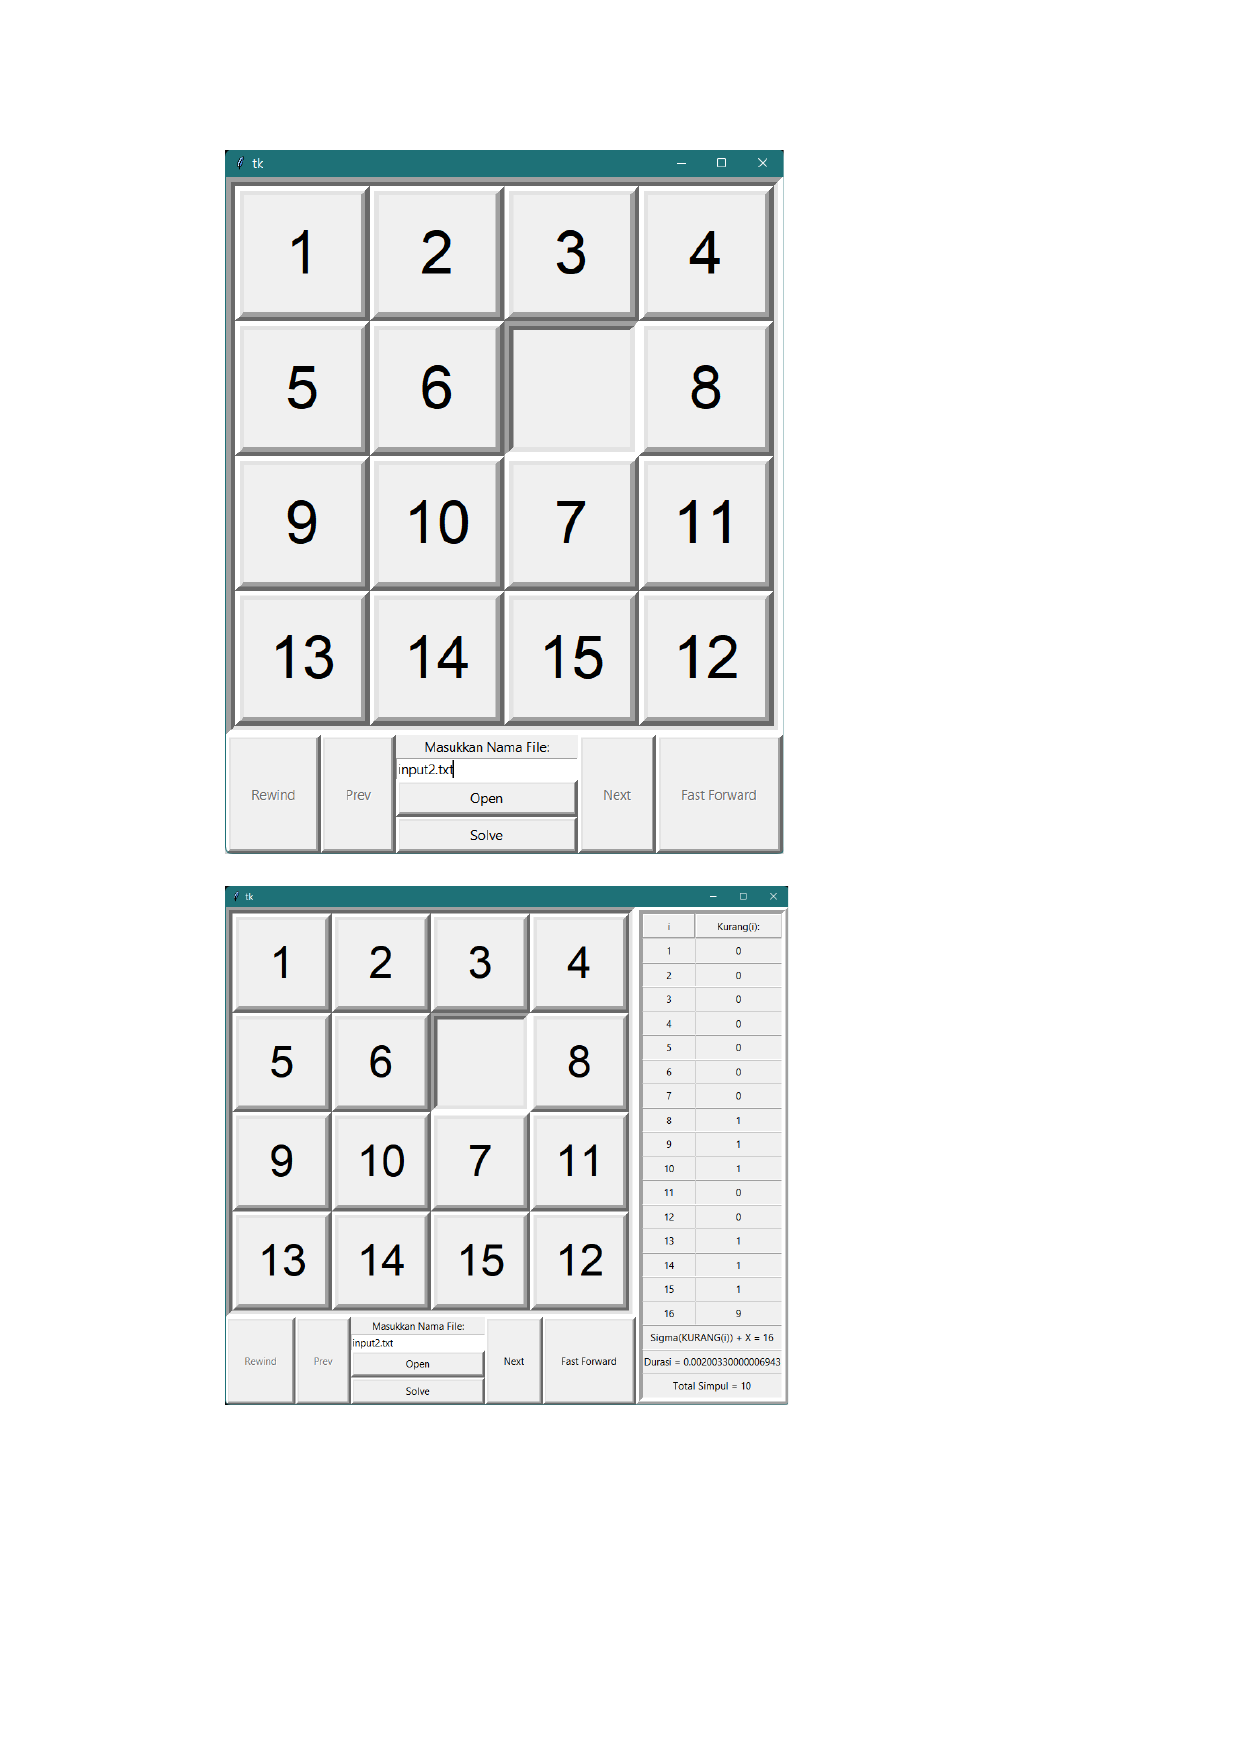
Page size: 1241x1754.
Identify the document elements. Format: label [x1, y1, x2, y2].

picture [225, 886, 789, 1405]
picture [225, 150, 784, 854]
